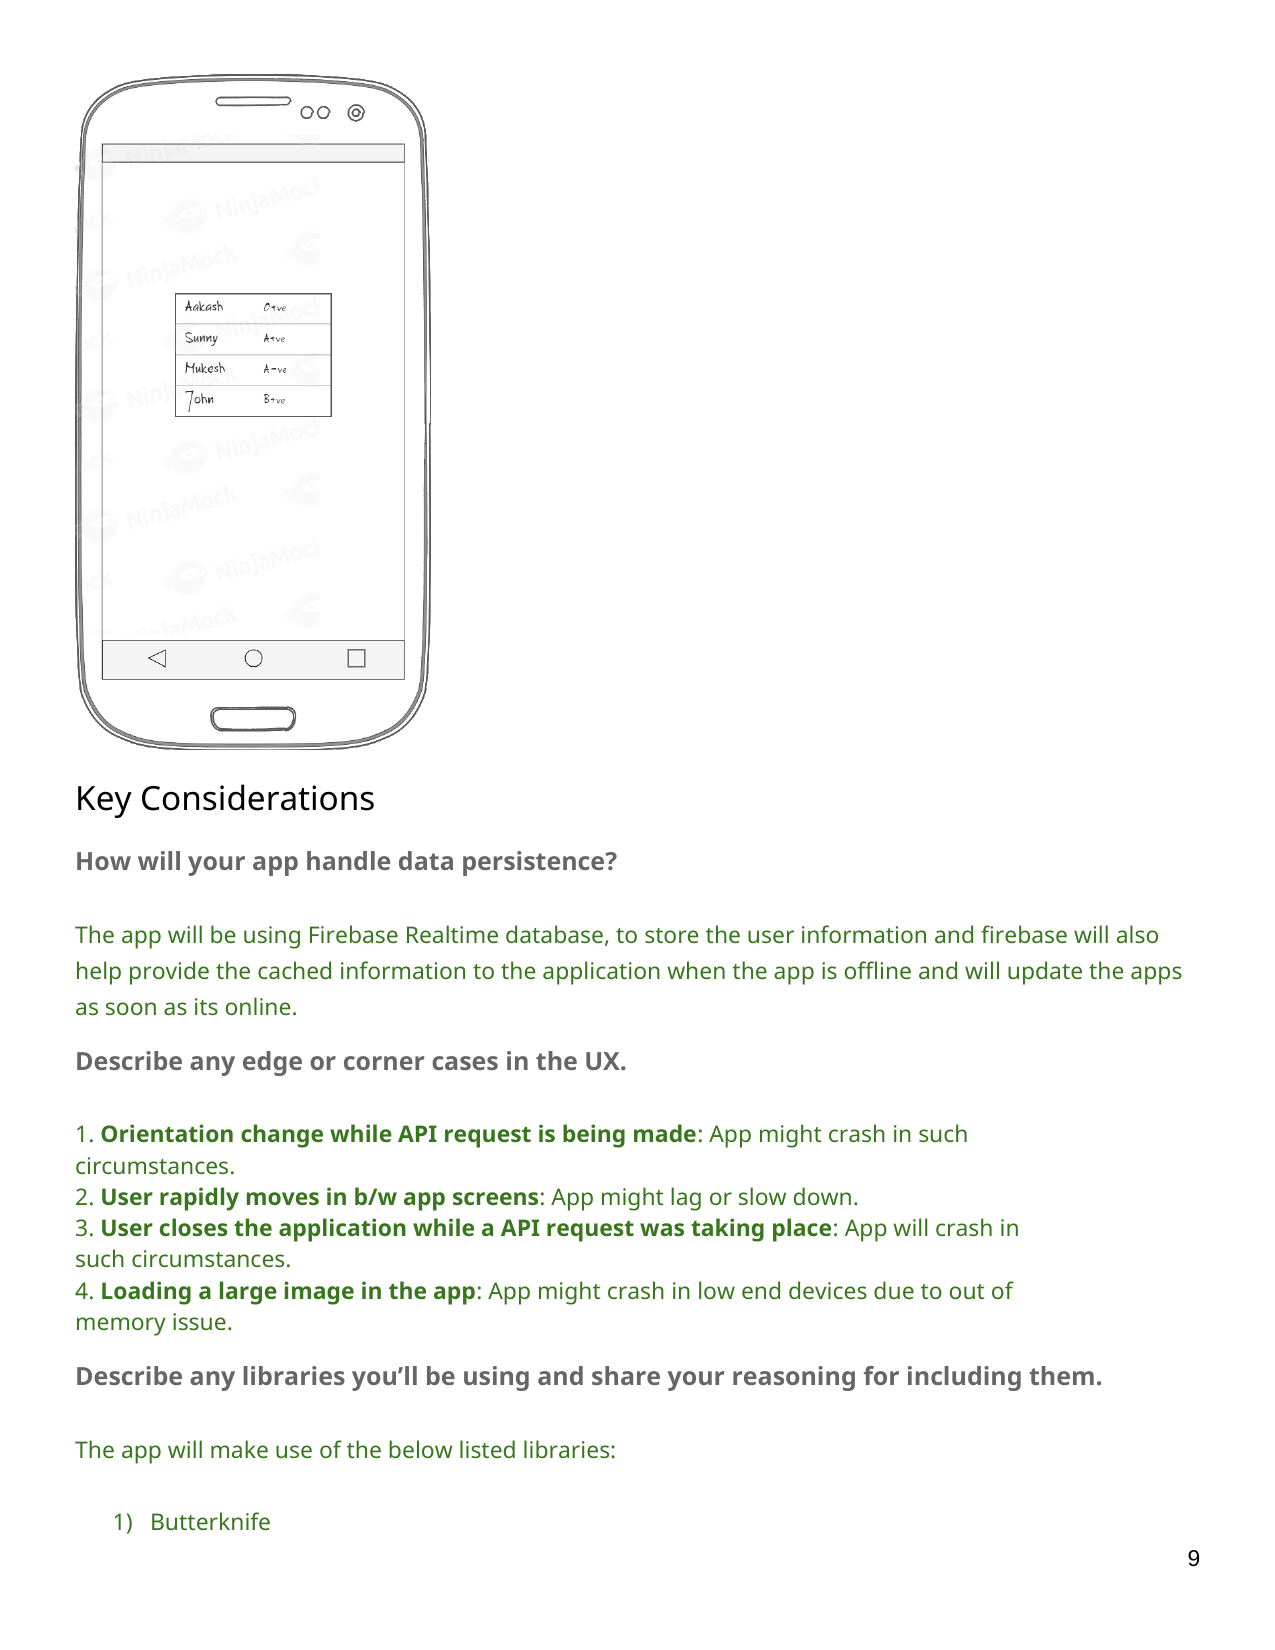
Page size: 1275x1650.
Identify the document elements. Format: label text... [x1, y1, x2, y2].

list Butterknife [112, 1505, 1200, 1537]
text memory issue. [75, 1306, 1200, 1337]
text 2. User rapidly moves in b/w app screens: App might lag or slow down. [75, 1181, 1200, 1212]
text The app will be using Firebase Realtime database, to store the user information and firebase will also help provide the cached information to the application when the app is offline and will update the apps as soon as its online. [75, 919, 1200, 1022]
subtitle Key Considerations [75, 775, 1200, 820]
text 4. Loading a large image in the app: App might crash in low end devices due to out of [75, 1274, 1200, 1306]
subtitle Describe any edge or corner cases in the UX. [75, 1043, 1200, 1077]
picture [75, 74, 431, 750]
text 1. Orientation change while API request is being made: App might crash in such [75, 1118, 1200, 1149]
text such circumstances. [75, 1243, 1200, 1274]
text 3. User closes the application while a API request was taking place: App will crash in [75, 1212, 1200, 1243]
text circumstances. [75, 1149, 1200, 1181]
text The app will make use of the below listed libraries: [75, 1433, 1200, 1465]
subtitle How will your app handle data persistence? [75, 844, 1200, 878]
subtitle Describe any libraries you’ll be using and share your reasoning for including them. [75, 1358, 1200, 1392]
